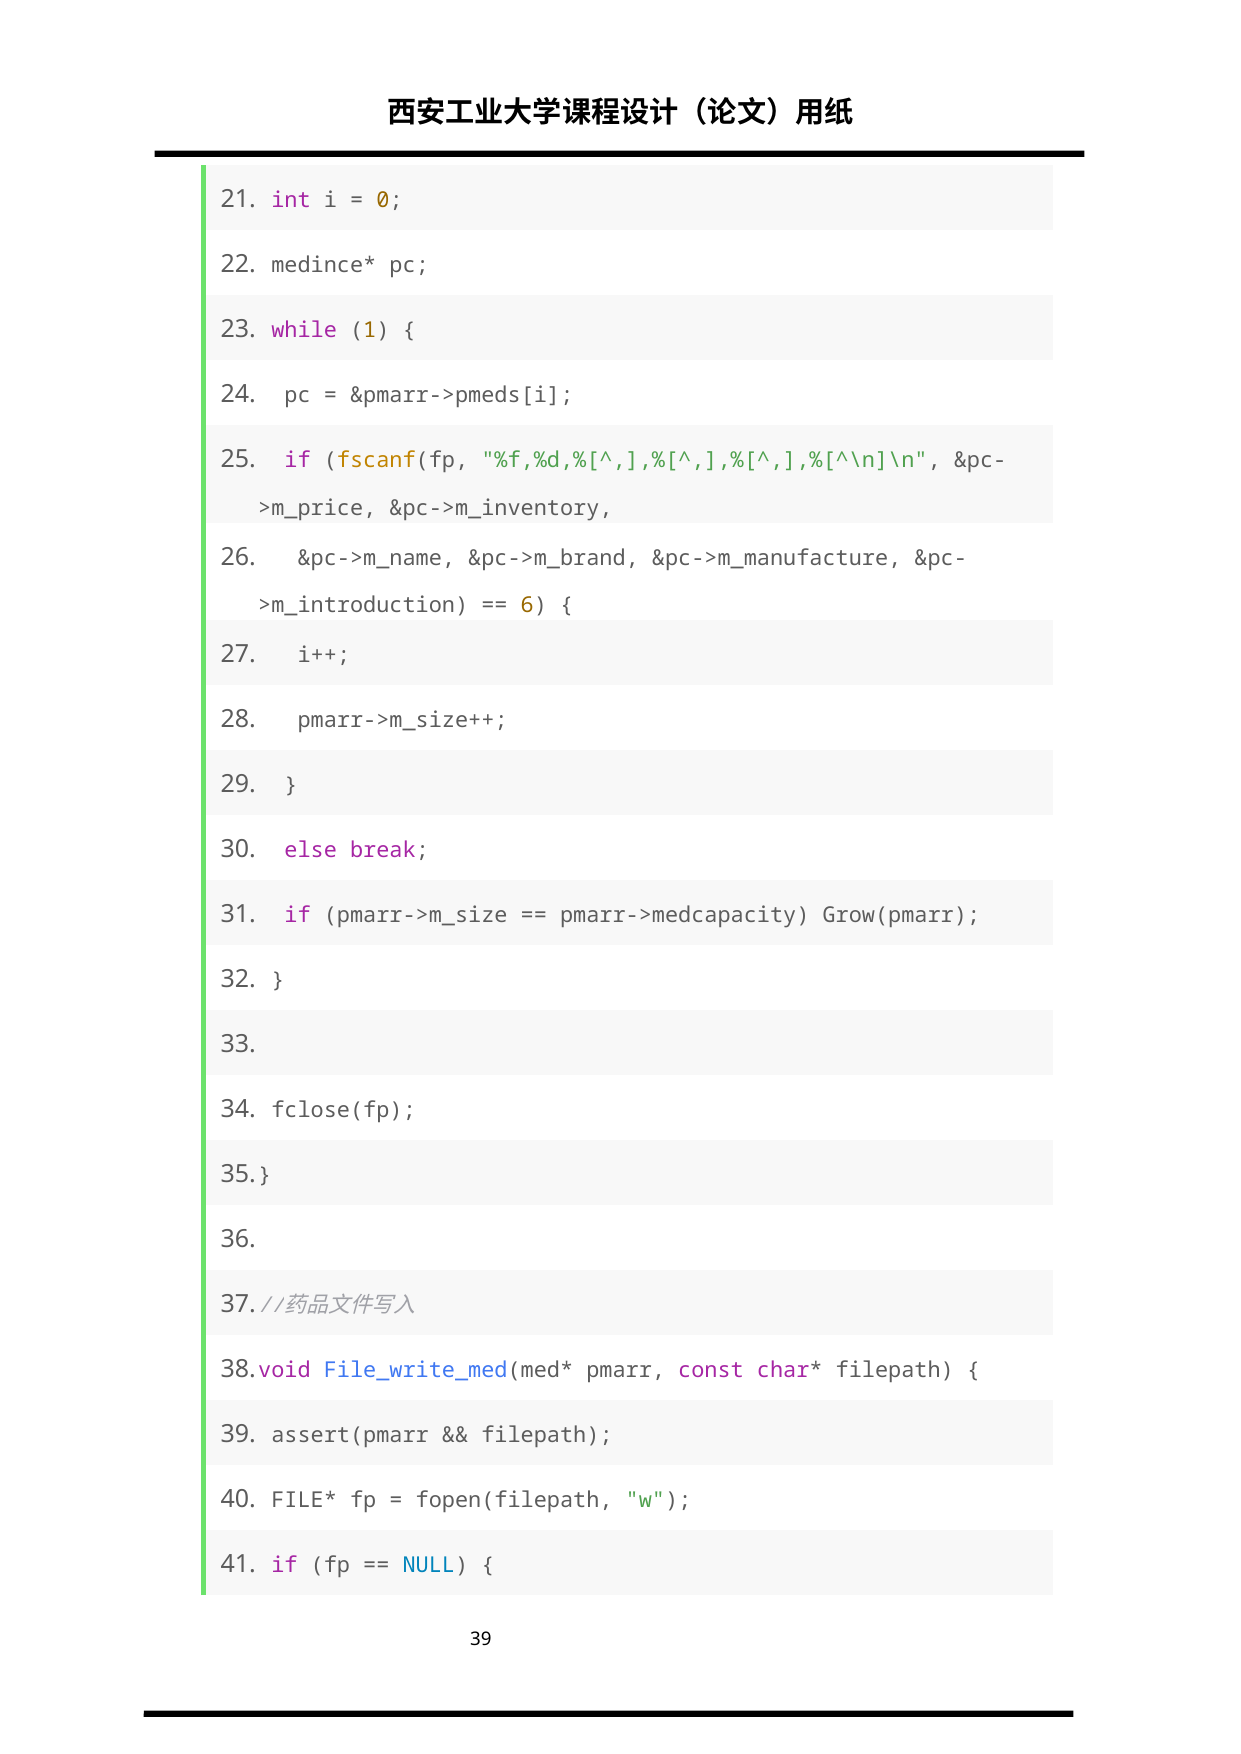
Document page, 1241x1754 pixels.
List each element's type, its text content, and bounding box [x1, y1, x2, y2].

list assert(pmarr && filepath); [206, 1400, 1053, 1465]
list } [206, 750, 1053, 815]
list pc = &pmarr->pmeds[i]; [206, 360, 1053, 425]
list i++; [206, 620, 1053, 685]
list pmarr->m_size++; [206, 685, 1053, 750]
list if (pmarr->m_size == pmarr->medcapacity) Grow(pmarr); [206, 880, 1053, 945]
list } [206, 1140, 1053, 1205]
list else break; [206, 815, 1053, 880]
list int i = 0; [206, 165, 1053, 230]
list } [206, 945, 1053, 1010]
list if (fscanf(fp, "%f,%d,%[^,],%[^,],%[^,],%[^\n]\n", &pc->m_price, &pc->m_inventory, [206, 425, 1053, 523]
list &pc->m_name, &pc->m_brand, &pc->m_manufacture, &pc->m_introduction) == 6) { [206, 523, 1053, 620]
list while (1) { [206, 295, 1053, 360]
list if (fp == NULL) { [206, 1530, 1053, 1595]
list void File_write_med(med* pmarr, const char* filepath) { [206, 1335, 1053, 1400]
list FILE* fp = fopen(filepath, "w"); [206, 1465, 1053, 1530]
list medince* pc; [206, 230, 1053, 295]
list fclose(fp); [206, 1075, 1053, 1140]
list //药品文件写入 [206, 1270, 1053, 1335]
